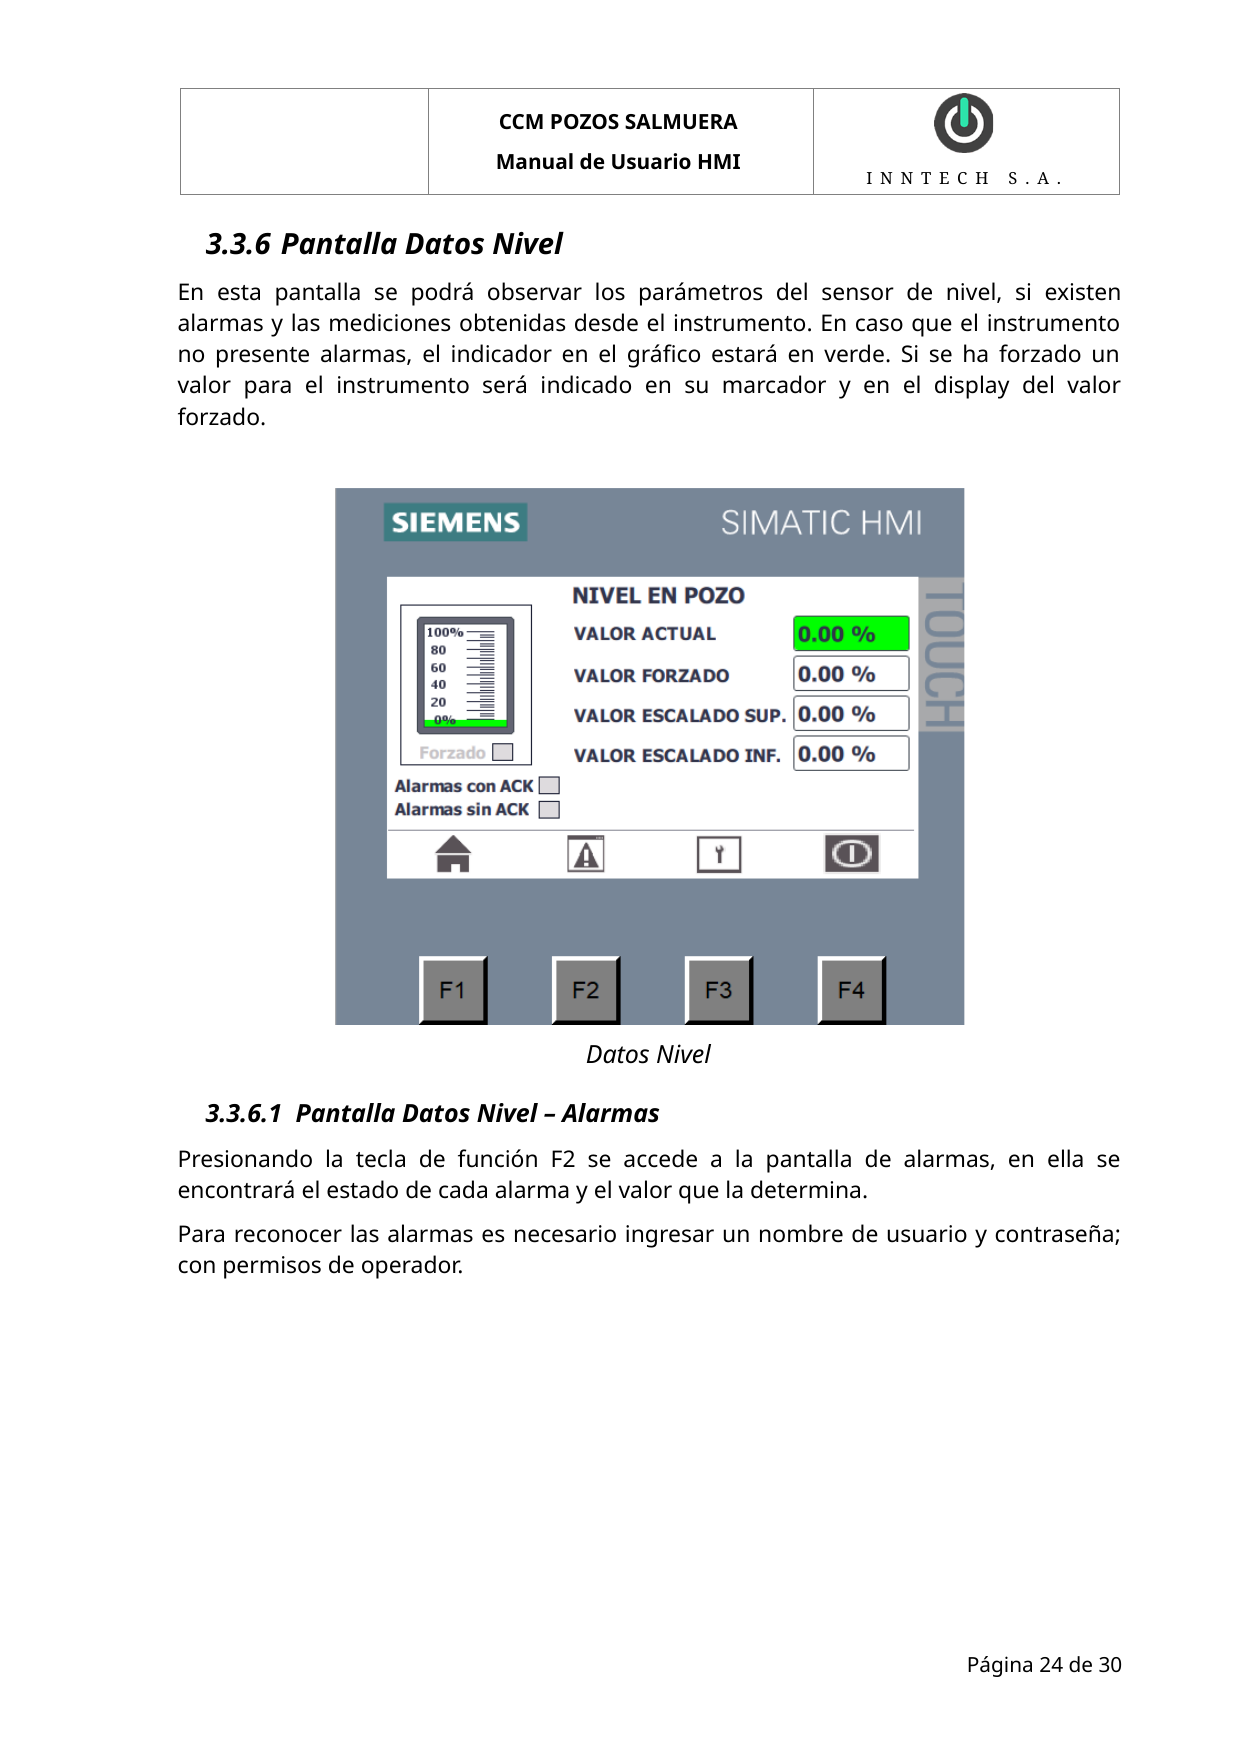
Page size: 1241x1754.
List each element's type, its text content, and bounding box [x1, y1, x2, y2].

text Presionando la tecla de función F2 se accede a la pantalla de alarmas, en ella se encontrará el estado de cada alarma y el valor que la determina. [177, 1143, 1122, 1205]
picture [335, 487, 965, 1025]
text En esta pantalla se podrá observar los parámetros del sensor de nivel, si existen alarmas y las mediciones obtenidas desde el instrumento. En caso que el instrumento no presente alarmas, el indicador en el gráfico estará en verde. Si se ha forzado un valor para el instrumento será indicado en su marcador y en el display del valor forzado. [177, 275, 1122, 432]
picture [934, 93, 994, 153]
subtitle Pantalla Datos Nivel [206, 223, 1122, 263]
text Para reconocer las alarmas es necesario ingresar un nombre de usuario y contraseña; con permisos de operador. [177, 1218, 1122, 1280]
text Datos Nivel [177, 1037, 1122, 1071]
subtitle Pantalla Datos Nivel – Alarmas [205, 1096, 1122, 1130]
